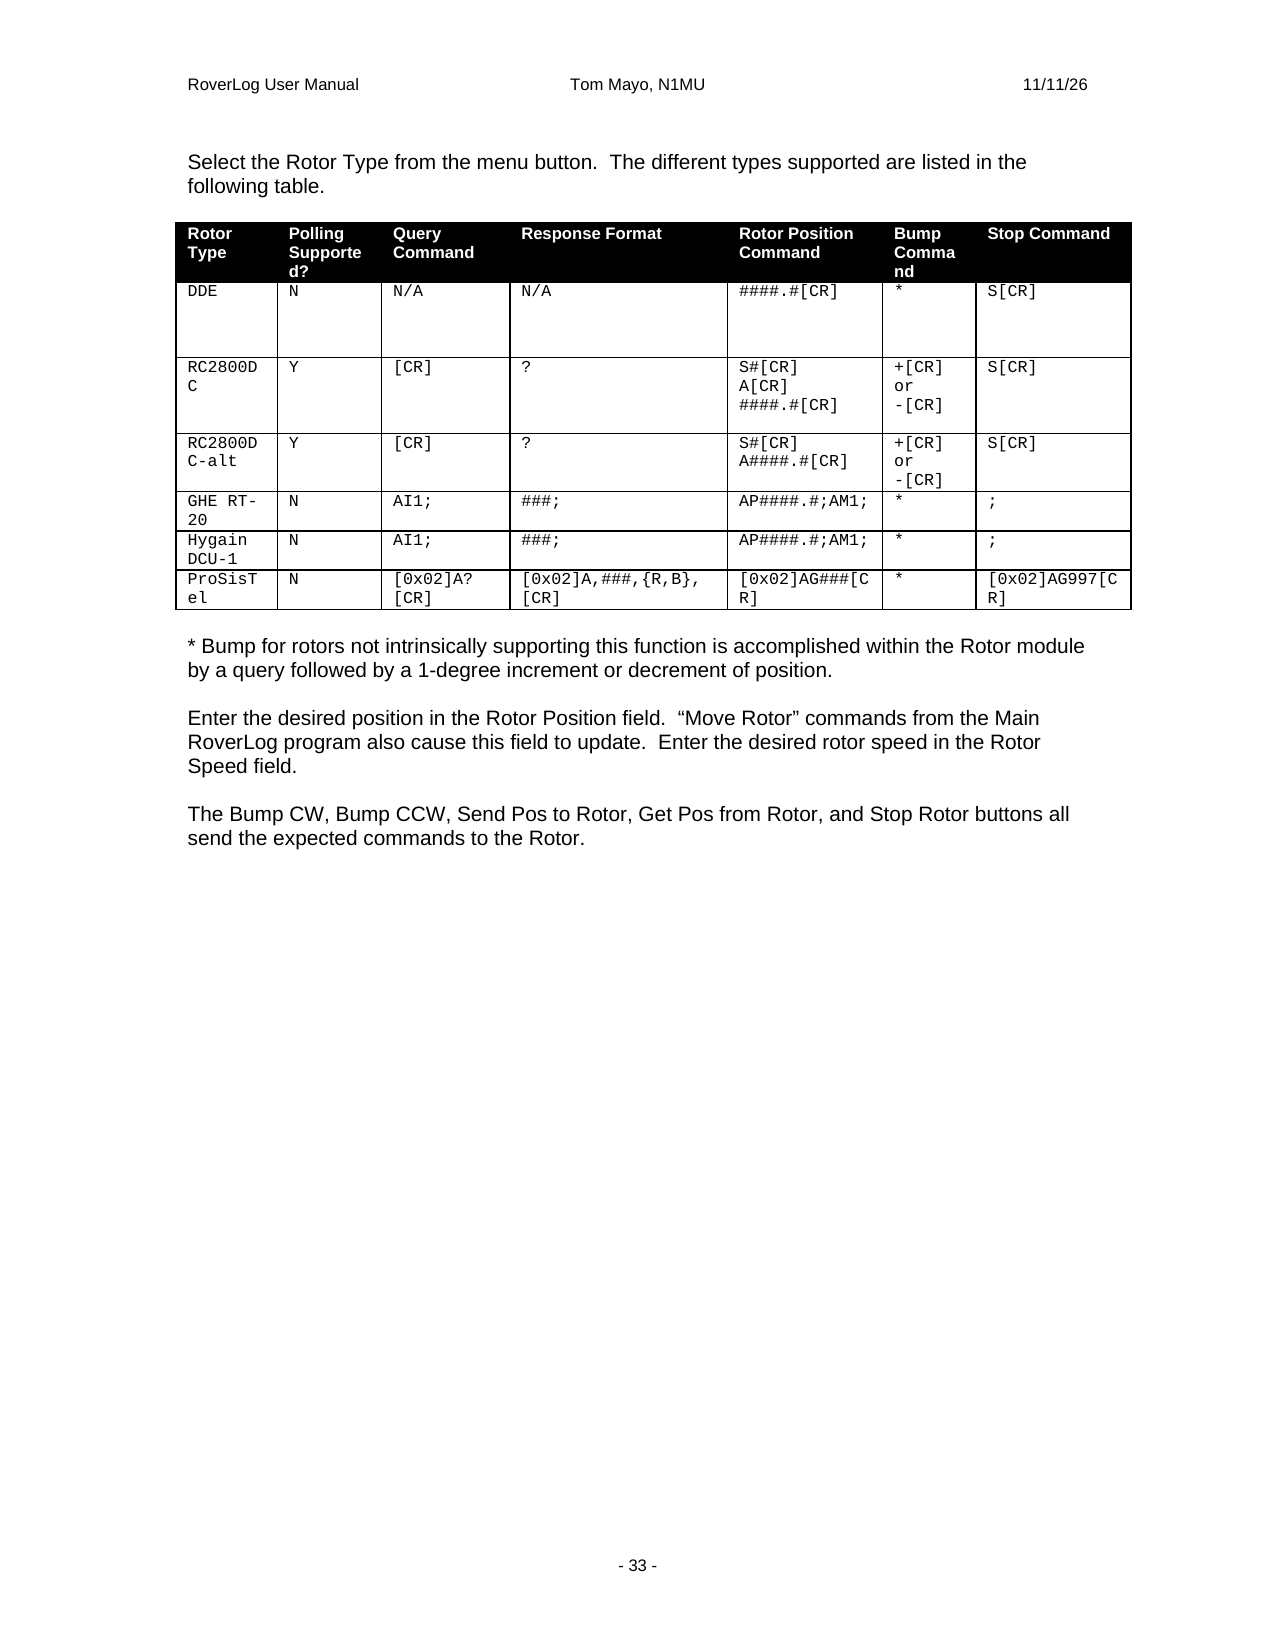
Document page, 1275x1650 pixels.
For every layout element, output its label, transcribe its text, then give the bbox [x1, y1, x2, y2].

table_cell * [883, 492, 975, 530]
table_cell N [278, 571, 381, 608]
table_cell [CR] [382, 358, 509, 433]
table_cell [0x02]AG###[CR] [728, 571, 882, 608]
table_cell ; [977, 532, 1130, 569]
table_cell Y [278, 358, 381, 433]
table_cell N [278, 283, 381, 357]
table_cell AP####.#;AM1; [728, 492, 882, 530]
table_cell S#[CR] A[CR] ####.#[CR] [728, 358, 882, 433]
text Enter the desired position in the Rotor Position field. “Move Rotor” commands from the Main RoverLog program also cause this field to update. Enter the desired rotor speed in the Rotor Speed field. [187, 706, 1087, 778]
table_cell GHE RT-20 [177, 492, 277, 530]
table_cell [0x02]AG997[CR] [977, 571, 1130, 608]
table_cell ? [511, 434, 727, 491]
text The Bump CW, Bump CCW, Send Pos to Rotor, Get Pos from Rotor, and Stop Rotor buttons all send the expected commands to the Rotor. [187, 802, 1087, 850]
table_cell N [278, 492, 381, 530]
table_cell ? [511, 358, 727, 433]
table_cell +[CR] or -[CR] [883, 358, 975, 433]
text * Bump for rotors not intrinsically supporting this function is accomplished within the Rotor module by a query followed by a 1-degree increment or decrement of position. [187, 634, 1087, 682]
table_cell S#[CR] A####.#[CR] [728, 434, 882, 491]
table_cell S[CR] [977, 358, 1130, 433]
table_header Rotor Position Command [728, 223, 882, 281]
table_header Bump Command [883, 223, 976, 281]
table_cell N [278, 532, 381, 569]
table_cell ###; [511, 532, 727, 569]
table_cell [CR] [382, 434, 509, 491]
table_cell AP####.#;AM1; [728, 532, 882, 569]
table_cell Hygain DCU-1 [177, 532, 277, 569]
table_cell N/A [511, 283, 727, 357]
table_header Stop Command [977, 223, 1130, 281]
table_cell N/A [382, 283, 509, 357]
table_header Response Format [511, 223, 727, 281]
table_cell ; [977, 492, 1130, 530]
table_cell Y [278, 434, 381, 491]
table_cell ###; [511, 492, 727, 530]
table_cell [0x02]A?[CR] [382, 571, 509, 608]
table_header Polling Supported? [278, 223, 381, 281]
table_cell S[CR] [977, 283, 1130, 357]
table_cell RC2800DC-alt [177, 434, 277, 491]
table_header Rotor Type [177, 223, 277, 281]
table_cell +[CR] or -[CR] [883, 434, 975, 491]
table_cell S[CR] [977, 434, 1130, 491]
table_cell AI1; [382, 532, 509, 569]
table_cell RC2800DC [177, 358, 277, 433]
table_cell ####.#[CR] [728, 283, 882, 357]
table_cell * [883, 571, 975, 608]
table_cell ProSisTel [177, 571, 277, 608]
text Select the Rotor Type from the menu button. The different types supported are listed in the following table. [187, 150, 1087, 198]
table_cell DDE [177, 283, 277, 357]
table_header Query Command [382, 223, 510, 281]
table_cell * [883, 283, 975, 357]
table_cell * [883, 532, 975, 569]
table_cell [0x02]A,###,{R,B},[CR] [511, 571, 727, 608]
table_cell AI1; [382, 492, 509, 530]
